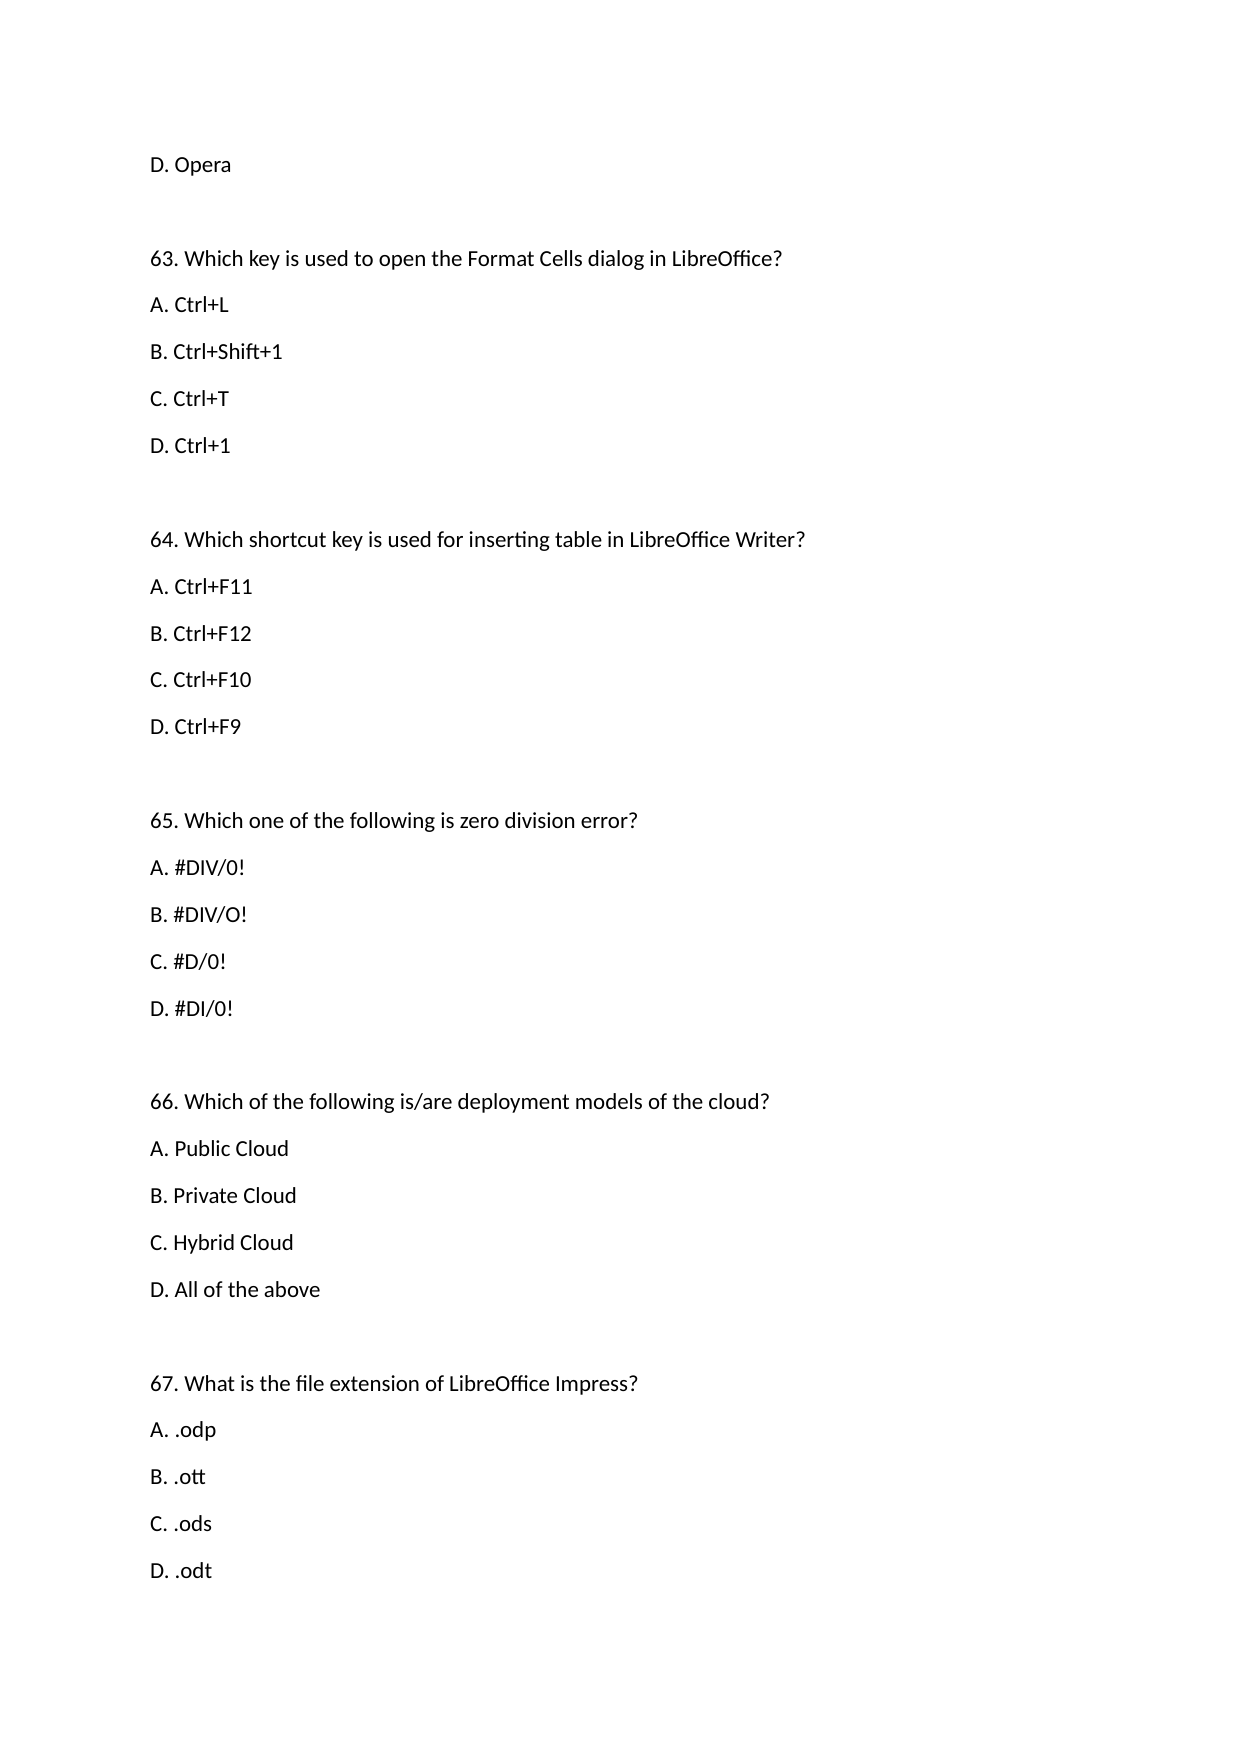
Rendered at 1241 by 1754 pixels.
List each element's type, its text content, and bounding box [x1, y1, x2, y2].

text B. .ott [150, 1462, 1090, 1491]
text A. Ctrl+L [150, 291, 1090, 319]
text 67. What is the file extension of LibreOffice Impress? [150, 1369, 1090, 1397]
text B. Ctrl+F12 [150, 619, 1090, 647]
text C. Ctrl+F10 [150, 666, 1090, 694]
text D. Opera [150, 150, 1090, 178]
text 64. Which shortcut key is used for inserting table in LibreOffice Writer? [150, 525, 1090, 553]
text B. Ctrl+Shift+1 [150, 337, 1090, 366]
text C. #D/0! [150, 947, 1090, 975]
text C. .ods [150, 1509, 1090, 1537]
text D. Ctrl+F9 [150, 712, 1090, 741]
text 65. Which one of the following is zero division error? [150, 806, 1090, 834]
text 66. Which of the following is/are deployment models of the cloud? [150, 1087, 1090, 1116]
text D. #DI/0! [150, 994, 1090, 1022]
text 63. Which key is used to open the Format Cells dialog in LibreOffice? [150, 244, 1090, 272]
text A. Public Cloud [150, 1134, 1090, 1162]
text D. .odt [150, 1556, 1090, 1584]
text A. .odp [150, 1416, 1090, 1444]
text A. Ctrl+F11 [150, 572, 1090, 600]
text C. Hybrid Cloud [150, 1228, 1090, 1256]
text D. All of the above [150, 1275, 1090, 1303]
text A. #DIV/0! [150, 853, 1090, 881]
text D. Ctrl+1 [150, 431, 1090, 459]
text C. Ctrl+T [150, 384, 1090, 412]
text B. Private Cloud [150, 1181, 1090, 1209]
text B. #DIV/O! [150, 900, 1090, 928]
